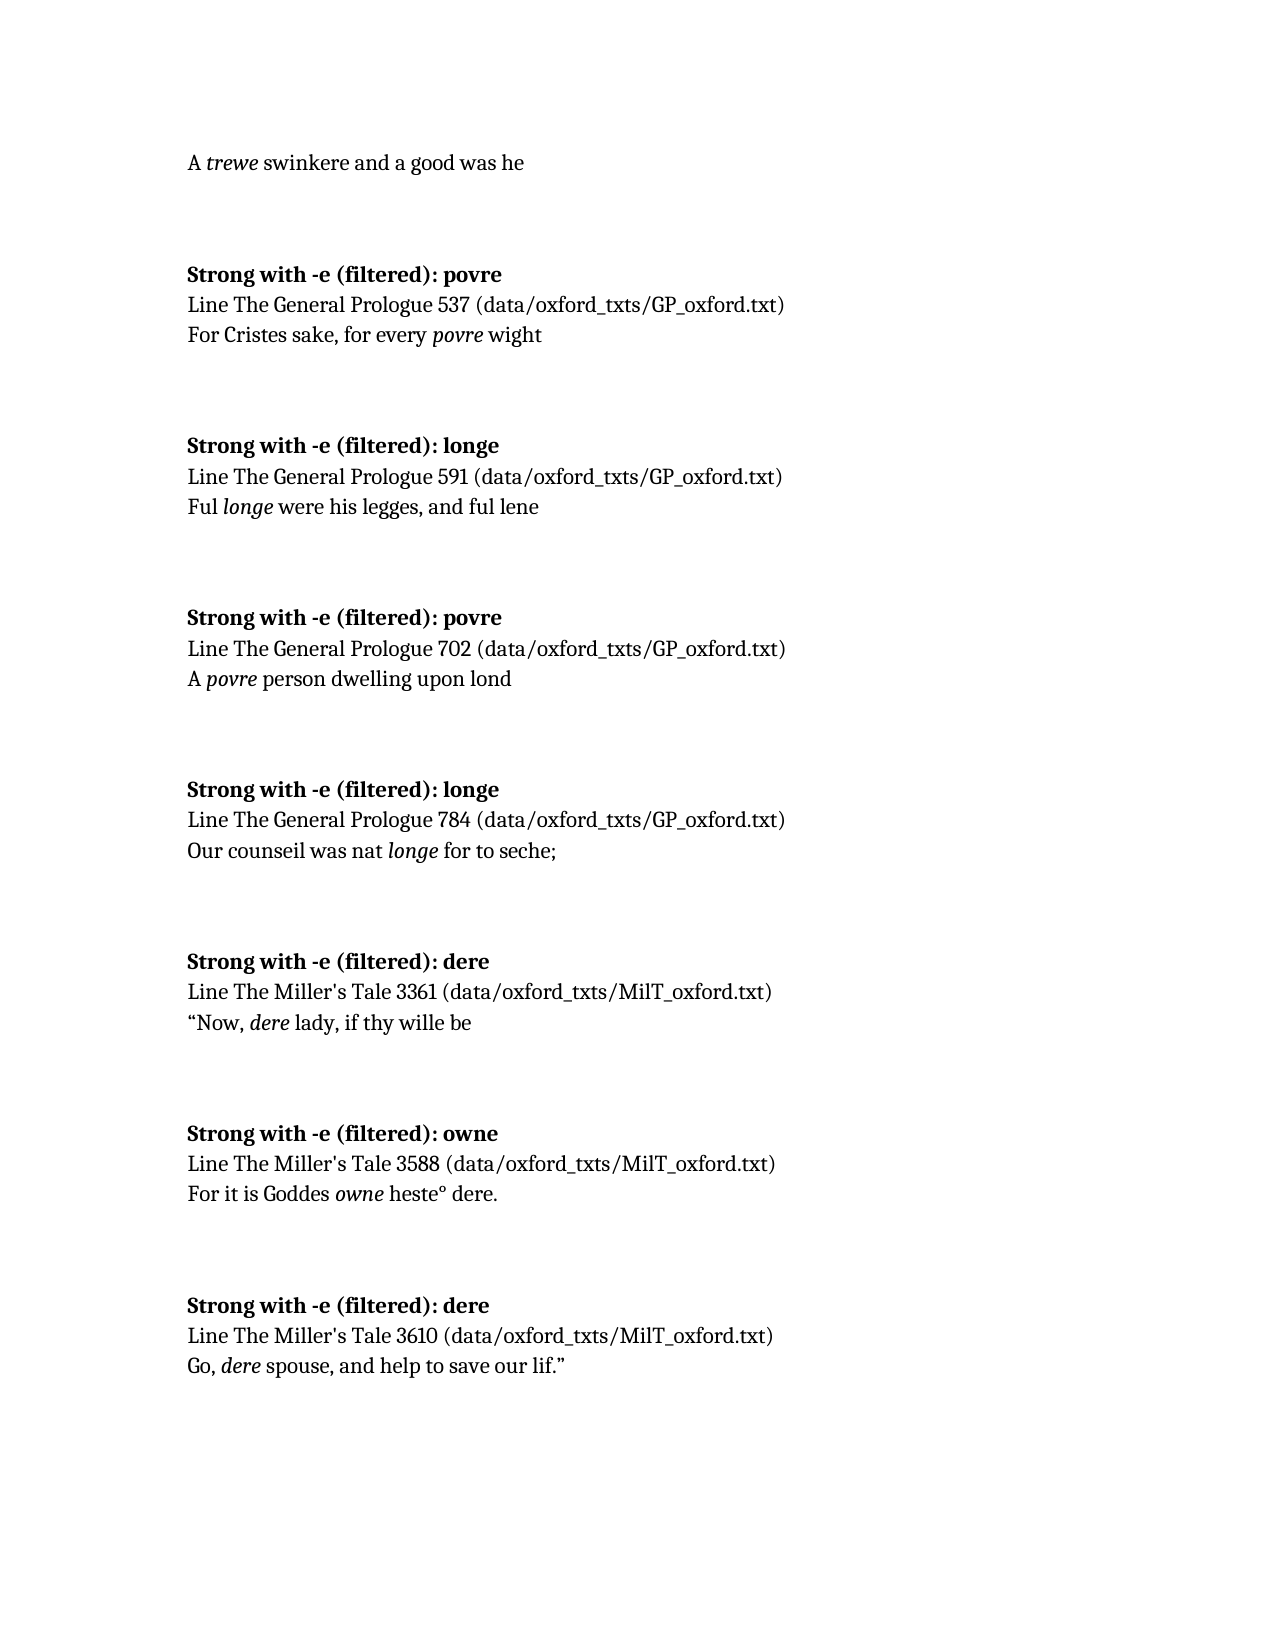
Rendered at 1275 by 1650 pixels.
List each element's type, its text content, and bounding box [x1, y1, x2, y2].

text Strong with -e (filtered): longe Line The General Prologue 591 (data/oxford_txts/GP_oxford.txt) Ful longe were his legges, and ful lene [187, 433, 1087, 581]
text Strong with -e (filtered): owne Line The Miller's Tale 3588 (data/oxford_txts/MilT_oxford.txt) For it is Goddes owne heste° dere. [187, 1121, 1087, 1268]
text Strong with -e (filtered): povre Line The General Prologue 702 (data/oxford_txts/GP_oxford.txt) A povre person dwelling upon lond [187, 605, 1087, 752]
text Strong with -e (filtered): dere Line The Miller's Tale 3361 (data/oxford_txts/MilT_oxford.txt) “Now, dere lady, if thy wille be [187, 949, 1087, 1096]
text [187, 150, 1087, 237]
text Strong with -e (filtered): povre Line The General Prologue 537 (data/oxford_txts/GP_oxford.txt) For Cristes sake, for every povre wight [187, 261, 1087, 409]
text Strong with -e (filtered): longe Line The General Prologue 784 (data/oxford_txts/GP_oxford.txt) Our counseil was nat longe for to seche; [187, 777, 1087, 924]
text Strong with -e (filtered): dere Line The Miller's Tale 3610 (data/oxford_txts/MilT_oxford.txt) Go, dere spouse, and help to save our lif.” [187, 1293, 1087, 1440]
